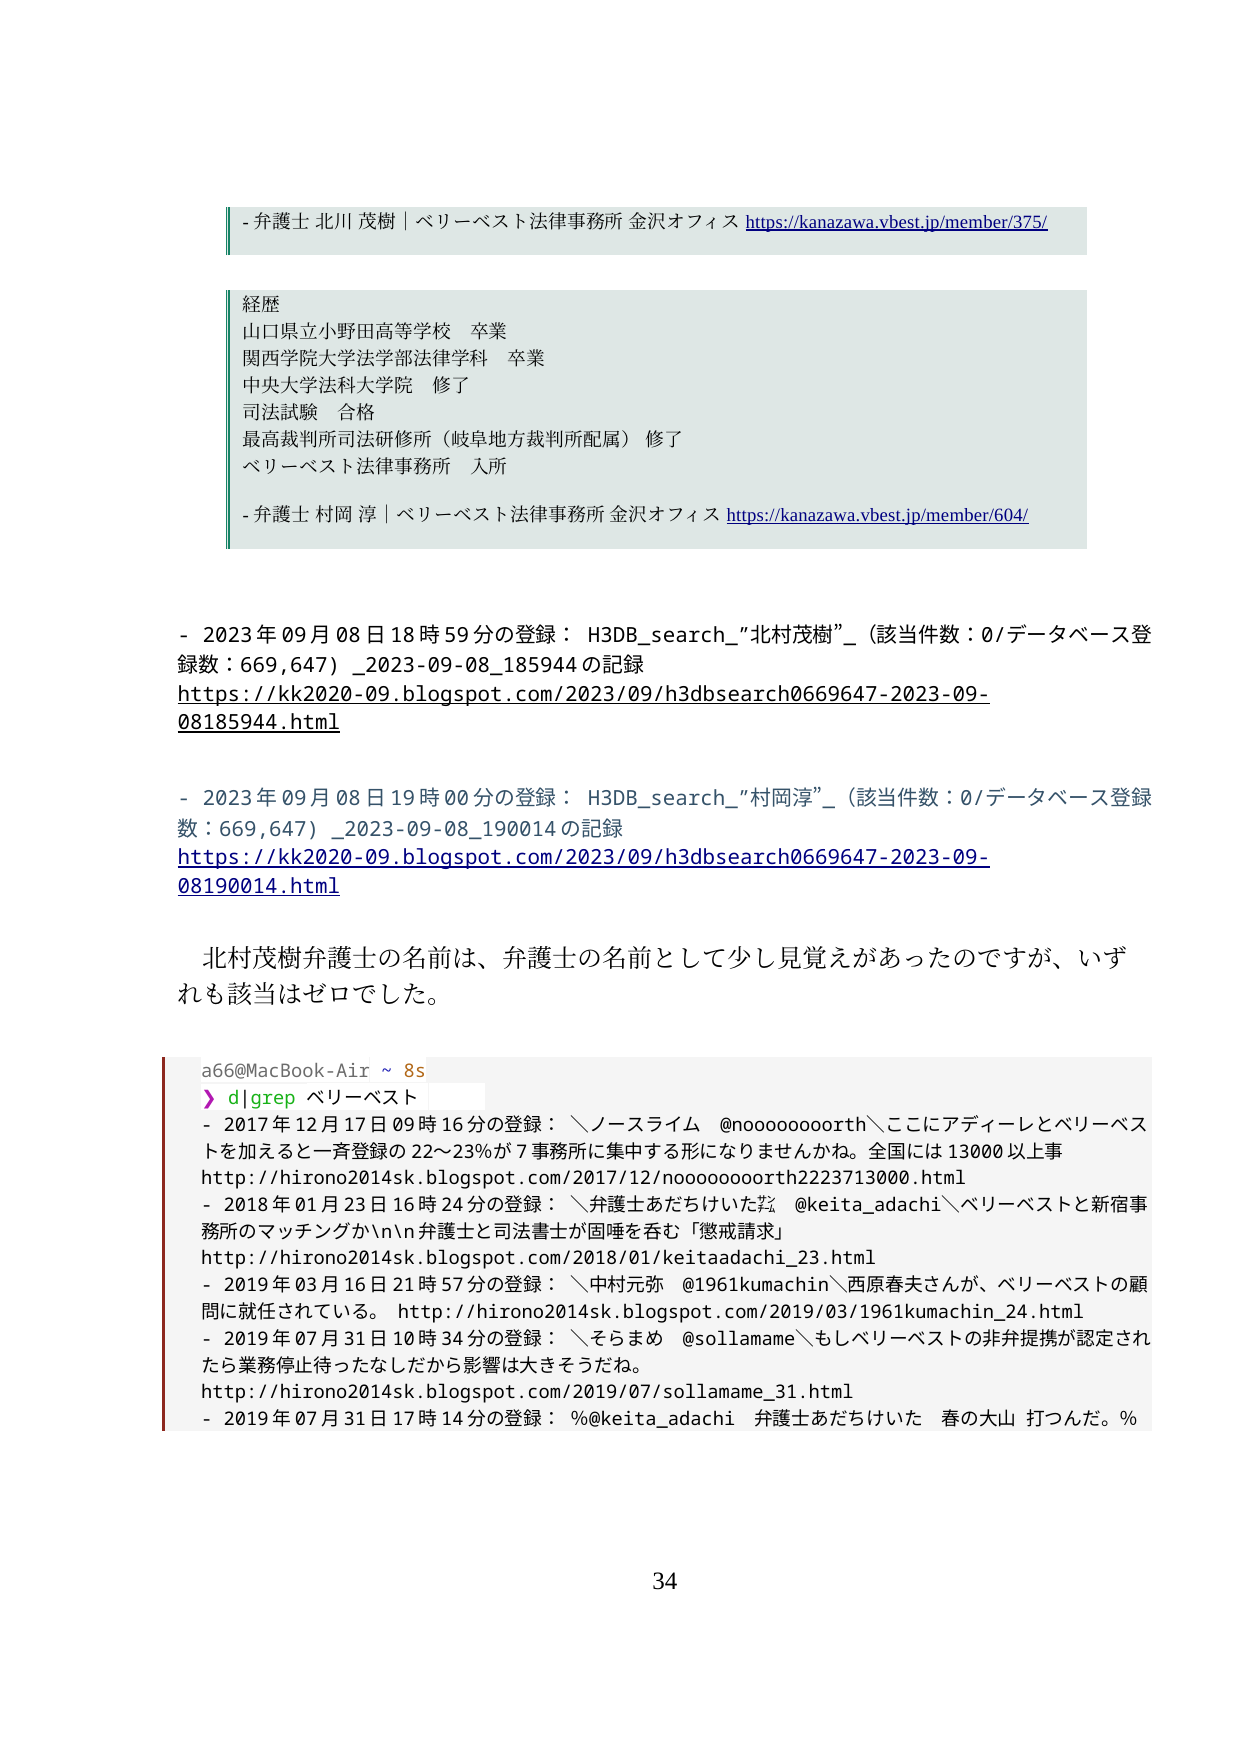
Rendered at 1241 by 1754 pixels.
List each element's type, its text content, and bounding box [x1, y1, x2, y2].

text 最高裁判所司法研修所（岐阜地方裁判所配属） 修了 [230, 425, 1087, 452]
text 司法試験 合格 [230, 398, 1087, 425]
text ベリーベスト法律事務所 入所 [230, 452, 1087, 479]
text 経歴 [230, 290, 1087, 317]
text - 弁護士 北川 茂樹｜ベリーベスト法律事務所 金沢オフィス https://kanazawa.vbest.jp/member/375/ [230, 207, 1087, 234]
text 北村茂樹弁護士の名前は、弁護士の名前として少し見覚えがあったのですが、いずれも該当はゼロでした。 [177, 905, 1152, 1011]
text - 2023年09月08日18時59分の登録： H3DB_search_”北村茂樹”_（該当件数：0/データベース登録数：669,647) _2023-09-08_185944の記録 https://kk2020-09.blogspot.com/2023/09/h3dbsearch0669647-2023-09-08185944.html [177, 648, 1152, 736]
text 山口県立小野田高等学校 卒業 [230, 317, 1087, 344]
text - 2023年09月08日19時00分の登録： H3DB_search_”村岡淳”_（該当件数：0/データベース登録数：669,647) _2023-09-08_190014の記録 https://kk2020-09.blogspot.com/2023/09/h3dbsearch0669647-2023-09-08190014.html [177, 782, 1152, 899]
text 中央大学法科大学院 修了 [230, 371, 1087, 398]
text 関西学院大学法学部法律学科 卒業 [230, 344, 1087, 371]
text - 弁護士 村岡 淳｜ベリーベスト法律事務所 金沢オフィス https://kanazawa.vbest.jp/member/604/ [230, 500, 1087, 527]
